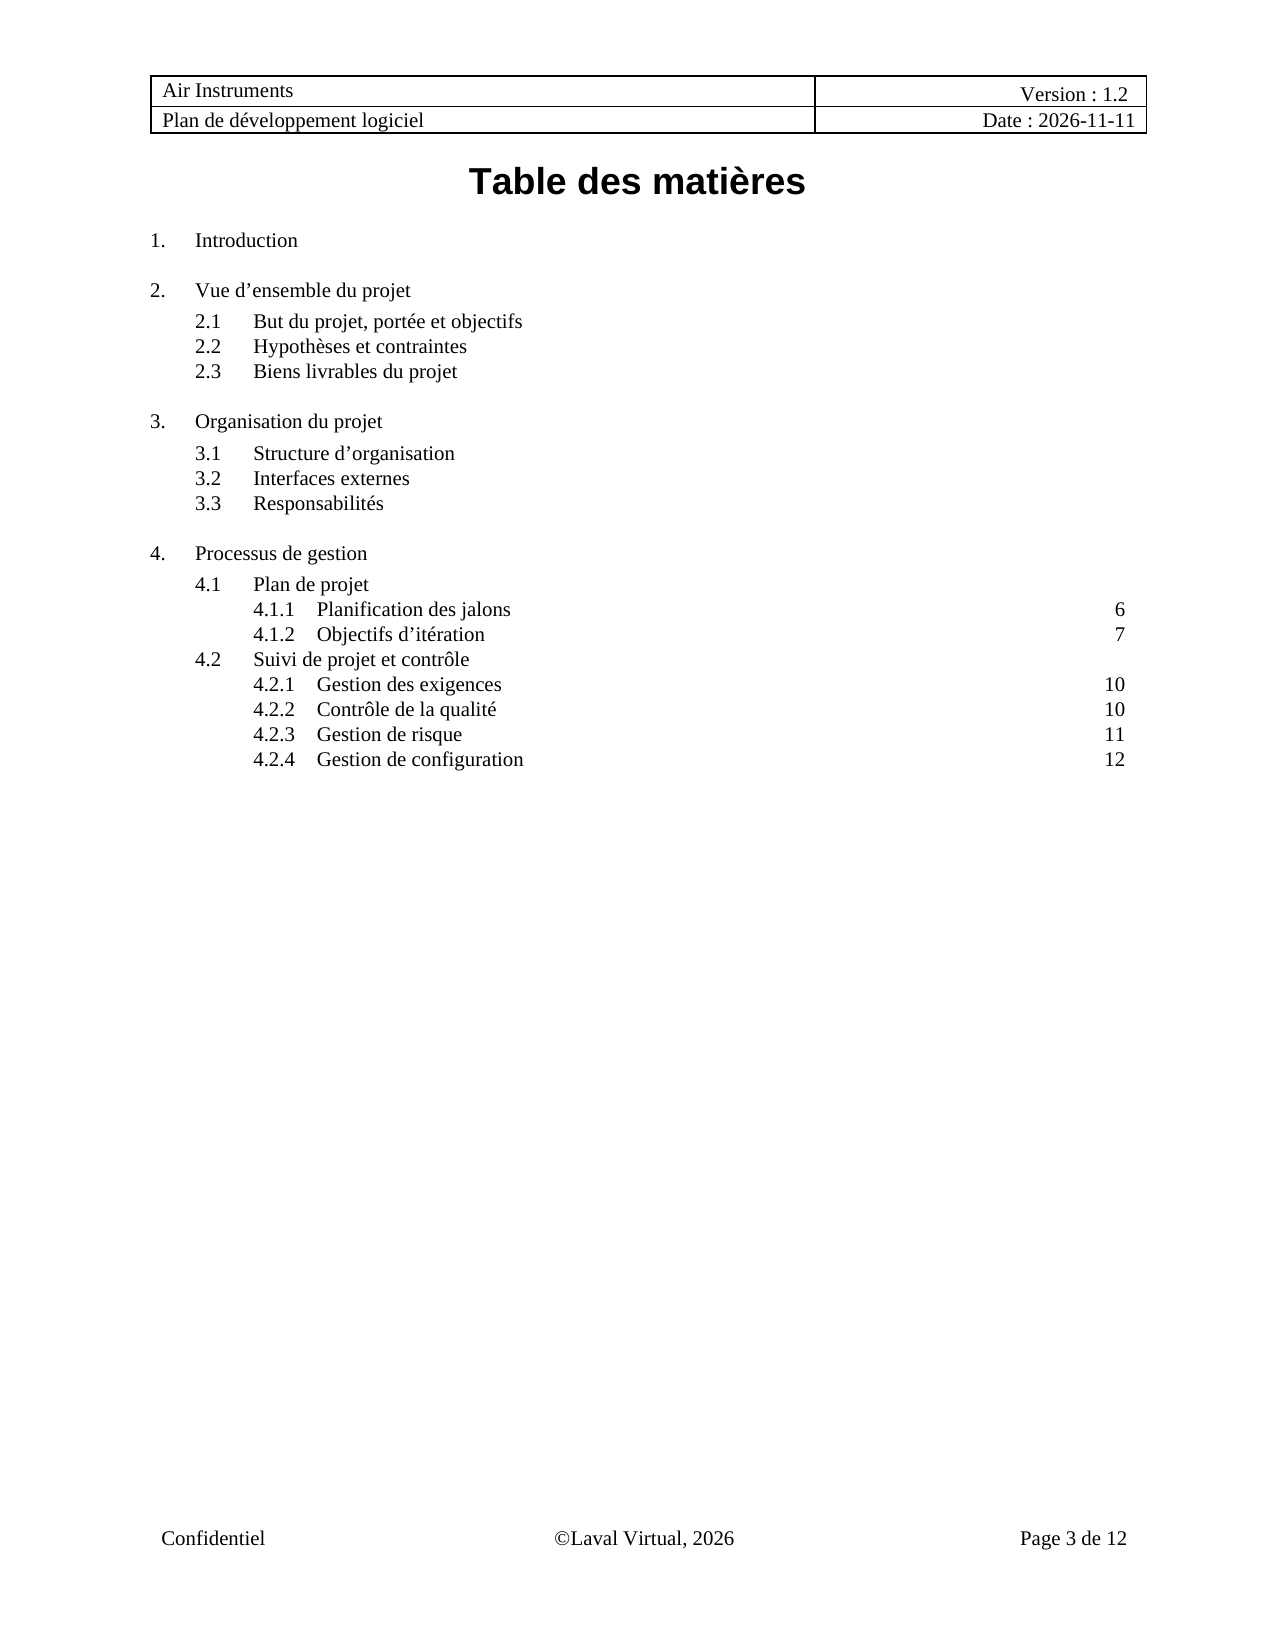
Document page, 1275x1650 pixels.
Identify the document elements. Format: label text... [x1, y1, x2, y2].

text 4.1 Plan de projet 6 [195, 571, 1050, 596]
text 4.2.2 Contrôle de la qualité 10 [253, 696, 1125, 721]
text 4.1.2 Objectifs d’itération 7 [253, 621, 1125, 646]
text 3. Organisation du projet 5 [150, 408, 1050, 433]
text 4.1.1 Planification des jalons 6 [253, 596, 1125, 621]
text 2. Vue d’ensemble du projet 4 [150, 277, 1050, 302]
text 3.3 Responsabilités 6 [195, 489, 1050, 514]
text 4.2.1 Gestion des exigences 10 [253, 671, 1125, 696]
text 2.2 Hypothèses et contraintes 4 [195, 333, 1050, 358]
title Table des matières [150, 159, 1125, 202]
text 4.2.3 Gestion de risque 11 [253, 721, 1125, 746]
text 4.2 Suivi de projet et contrôle 10 [195, 646, 1050, 671]
text 2.3 Biens livrables du projet 5 [195, 358, 1050, 383]
text 4. Processus de gestion 6 [150, 539, 1050, 564]
text 4.2.4 Gestion de configuration 12 [253, 746, 1125, 771]
text 3.2 Interfaces externes 5 [195, 464, 1050, 489]
text 3.1 Structure d’organisation 5 [195, 439, 1050, 464]
text 1. Introduction 4 [150, 227, 1050, 252]
text 2.1 But du projet, portée et objectifs 4 [195, 308, 1050, 333]
